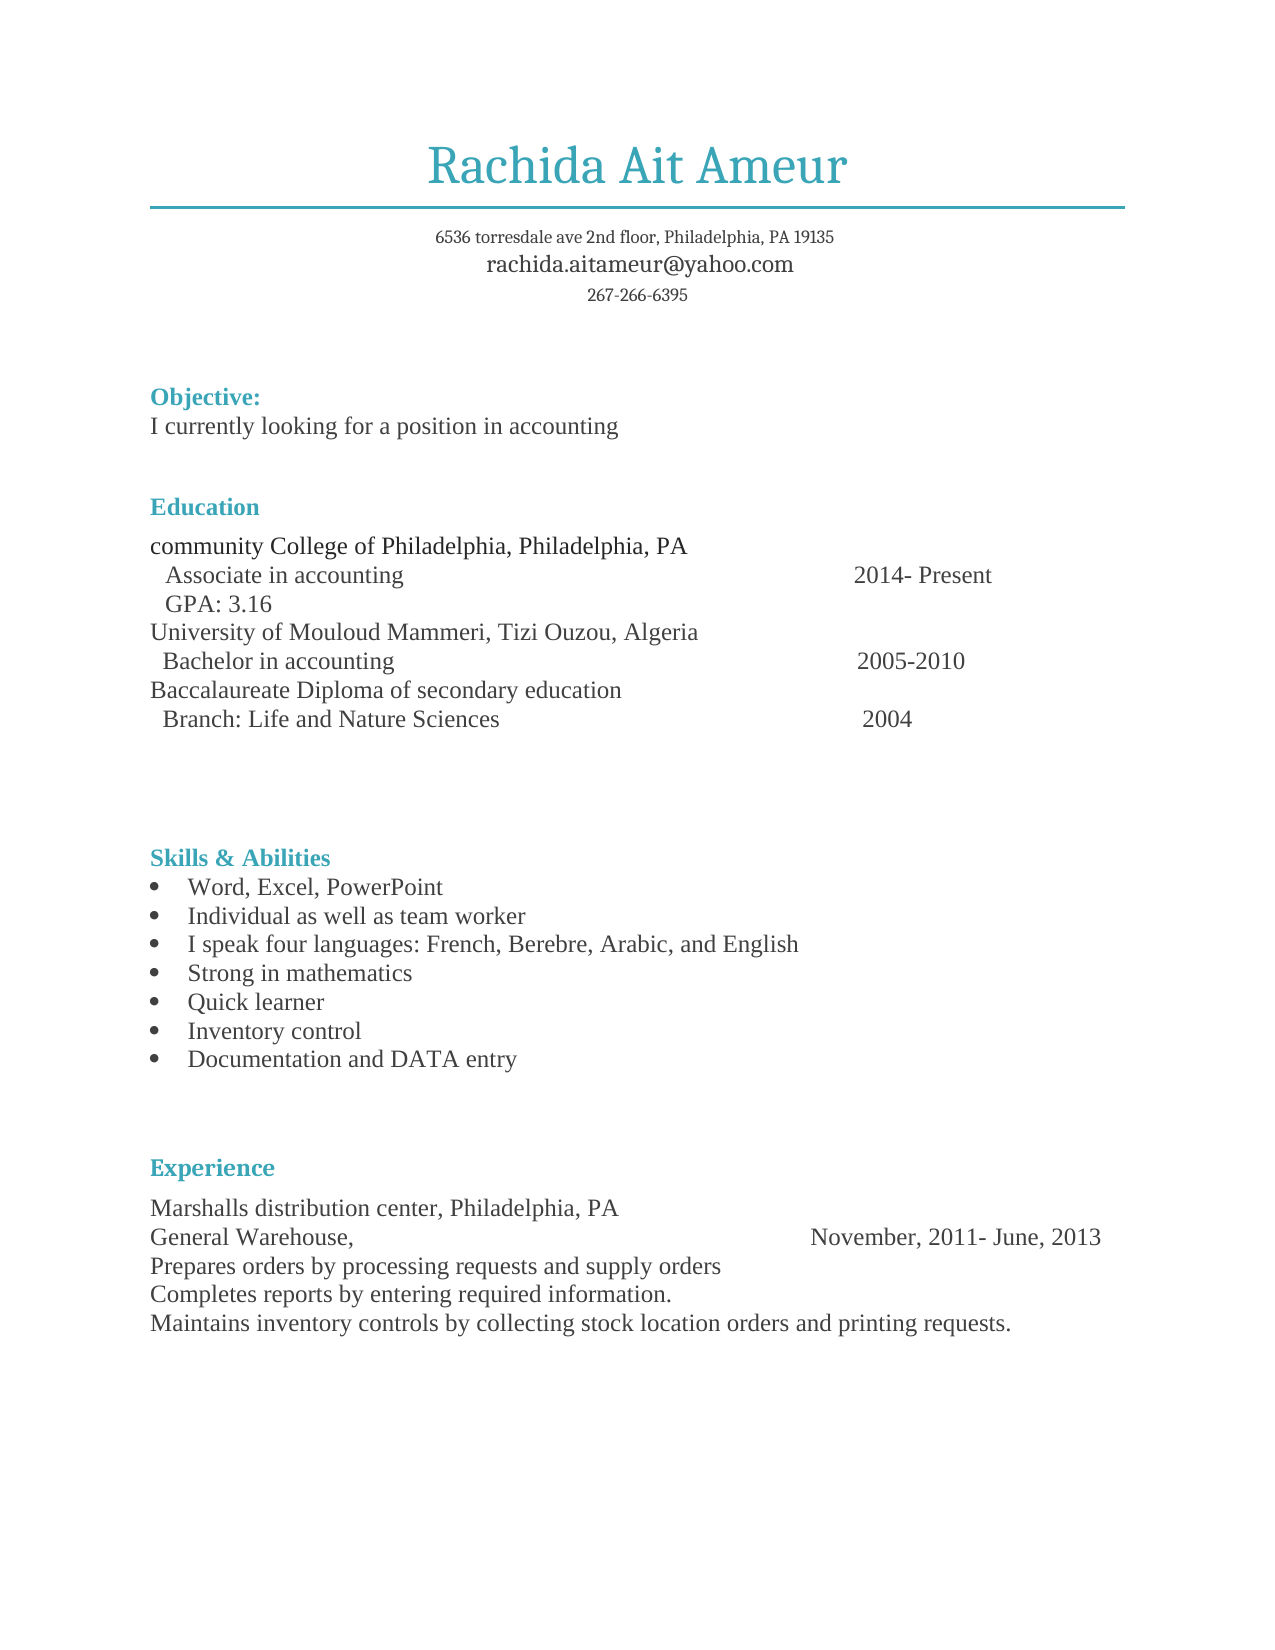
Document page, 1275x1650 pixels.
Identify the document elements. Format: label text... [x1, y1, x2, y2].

subtitle Objective: [150, 382, 1125, 411]
list Word, Excel, PowerPoint [150, 872, 1125, 901]
list Branch: Life and Nature Sciences 2004 [150, 704, 1125, 732]
list Individual as well as team worker [150, 901, 1125, 929]
list Inventory control [150, 1016, 1125, 1044]
list Baccalaureate Diploma of secondary education [150, 675, 1125, 704]
subtitle Education [150, 492, 1125, 521]
text community College of Philadelphia, Philadelphia, PA [150, 531, 1125, 560]
subtitle Experience [150, 1154, 1125, 1183]
text Maintains inventory controls by collecting stock location orders and printing requests. [150, 1308, 1125, 1337]
list Quick learner [150, 987, 1125, 1016]
list I speak four languages: French, Berebre, Arabic, and English [150, 929, 1125, 958]
title ‍Rachida Ait Ameur [150, 135, 1125, 206]
text General Warehouse, November, 2011- June, 2013 [150, 1222, 1125, 1251]
list GPA: 3.16 [165, 589, 1125, 617]
list University of Mouloud Mammeri, Tizi Ouzou, Algeria [150, 617, 1125, 646]
list Associate in accounting 2014- Present [165, 560, 1125, 589]
list Bachelor in accounting 2005-2010 [150, 646, 1125, 675]
text I currently looking for a position in accounting [150, 411, 1125, 440]
list Strong in mathematics [150, 958, 1125, 987]
text rachida.aitameur@yahoo.com [150, 250, 1125, 279]
list Documentation and DATA entry [150, 1044, 1125, 1073]
text Completes reports by entering required information. [150, 1279, 1125, 1308]
text Marshalls distribution center, Philadelphia, PA [150, 1193, 1125, 1222]
subtitle Skills & Abilities [150, 843, 1125, 872]
text Prepares orders by processing requests and supply orders [150, 1251, 1125, 1279]
